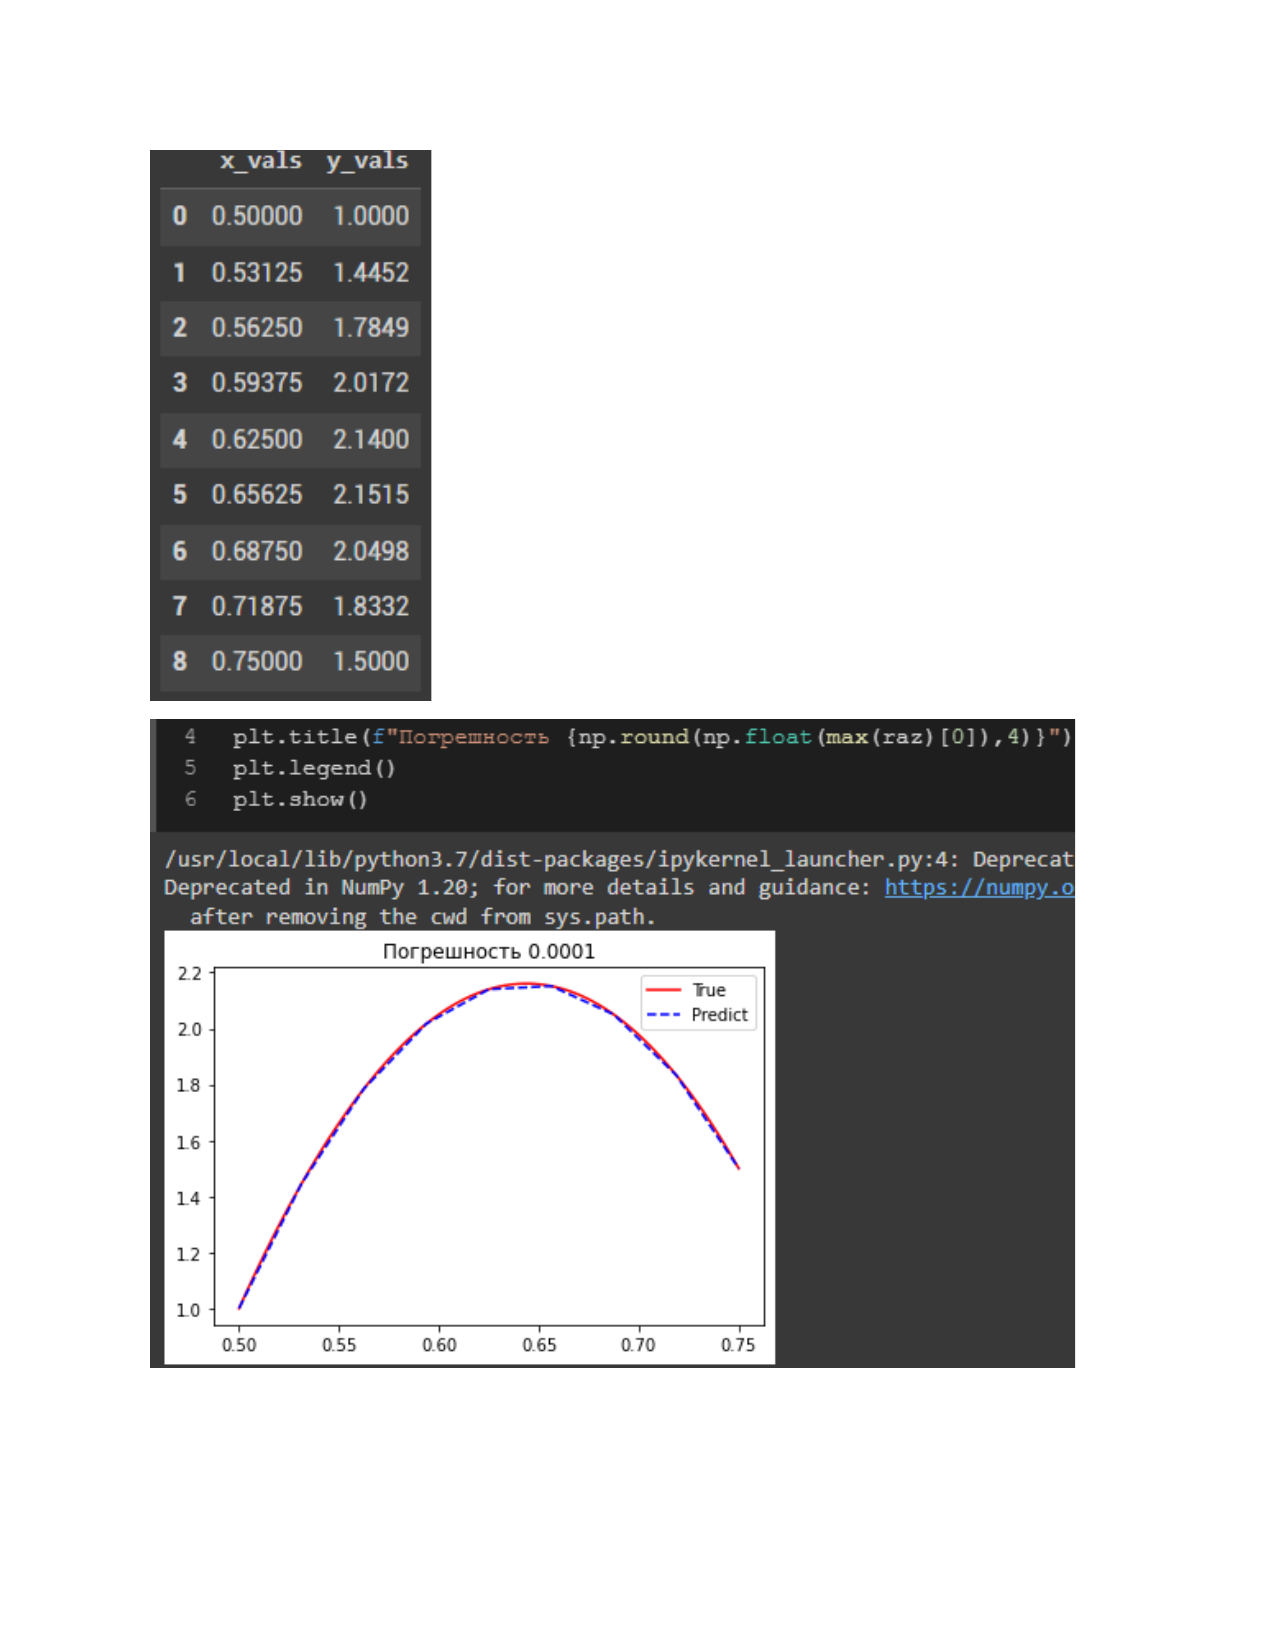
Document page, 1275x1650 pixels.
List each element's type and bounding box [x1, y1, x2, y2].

picture [150, 719, 1075, 1368]
picture [150, 150, 432, 701]
